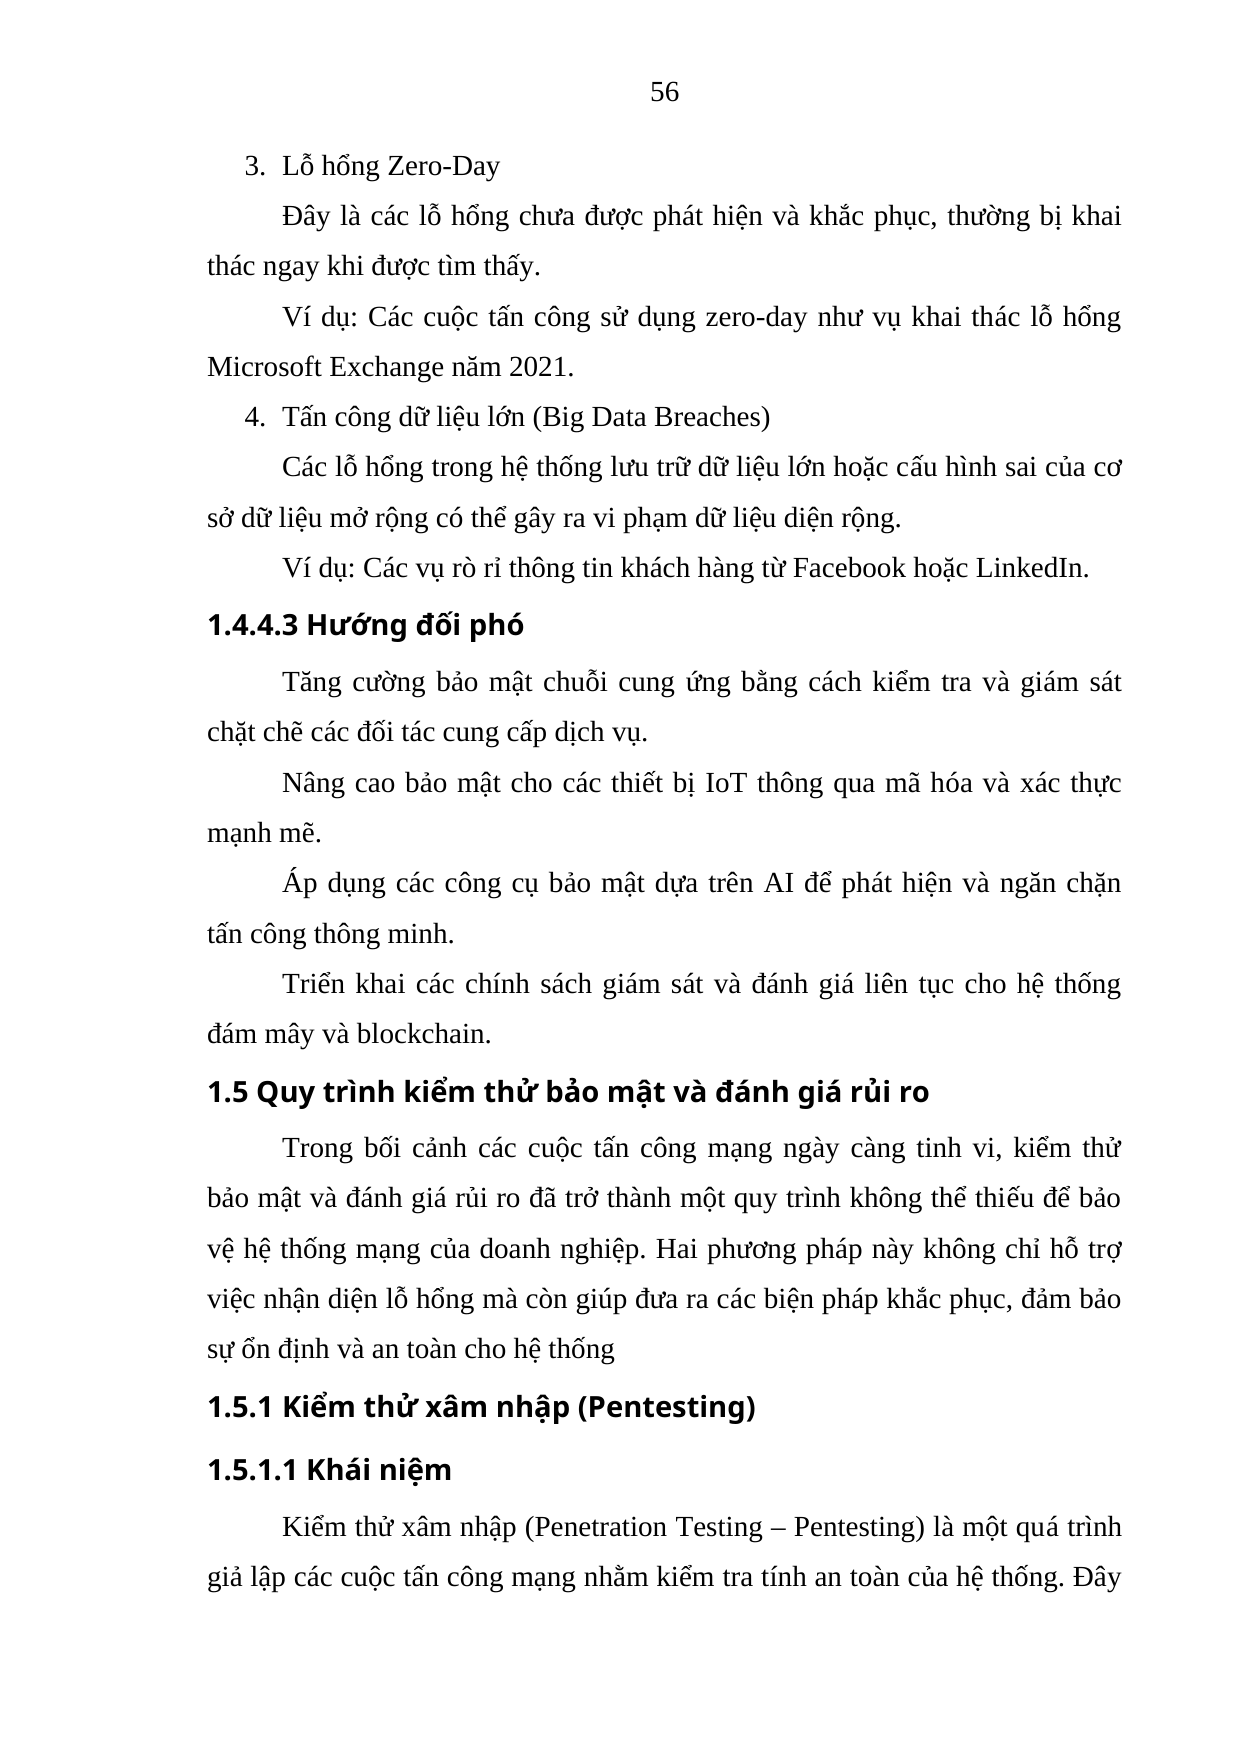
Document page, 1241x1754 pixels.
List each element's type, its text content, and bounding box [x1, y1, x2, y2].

subtitle 1.5.1.1 Khái niệm [207, 1450, 1122, 1489]
text Triển khai các chính sách giám sát và đánh giá liên tục cho hệ thống đám mây và blockchain. [207, 966, 1122, 1050]
text Ví dụ: Các vụ rò rỉ thông tin khách hàng từ Facebook hoặc LinkedIn. [207, 550, 1122, 584]
text Đây là các lỗ hổng chưa được phát hiện và khắc phục, thường bị khai thác ngay khi được tìm thấy. [207, 198, 1122, 282]
text Ví dụ: Các cuộc tấn công sử dụng zero-day như vụ khai thác lỗ hổng Microsoft Exchange năm 2021. [207, 299, 1122, 382]
subtitle 1.5 Quy trình kiểm thử bảo mật và đánh giá rủi ro [207, 1071, 1122, 1111]
subtitle Kiểm thử xâm nhập (Pentesting) [207, 1386, 1122, 1426]
list Tấn công dữ liệu lớn (Big Data Breaches) [244, 399, 1122, 433]
text Các lỗ hổng trong hệ thống lưu trữ dữ liệu lớn hoặc cấu hình sai của cơ sở dữ liệu mở rộng có thể gây ra vi phạm dữ liệu diện rộng. [207, 449, 1122, 533]
text Tăng cường bảo mật chuỗi cung ứng bằng cách kiểm tra và giám sát chặt chẽ các đối tác cung cấp dịch vụ. [207, 664, 1122, 748]
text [207, 1509, 1122, 1593]
text Nâng cao bảo mật cho các thiết bị IoT thông qua mã hóa và xác thực mạnh mẽ. [207, 765, 1122, 849]
text Trong bối cảnh các cuộc tấn công mạng ngày càng tinh vi, kiểm thử bảo mật và đánh giá rủi ro đã trở thành một quy trình không thể thiếu để bảo vệ hệ thống mạng của doanh nghiệp. Hai phương pháp này không chỉ hỗ trợ việc nhận diện lỗ hổng mà còn giúp đưa ra các biện pháp khắc phục, đảm bảo sự ổn định và an toàn cho hệ thống [207, 1130, 1122, 1365]
text Áp dụng các công cụ bảo mật dựa trên AI để phát hiện và ngăn chặn tấn công thông minh. [207, 865, 1122, 949]
list Lỗ hổng Zero-Day [244, 148, 1122, 181]
subtitle 1.4.4.3 Hướng đối phó [207, 605, 1122, 644]
